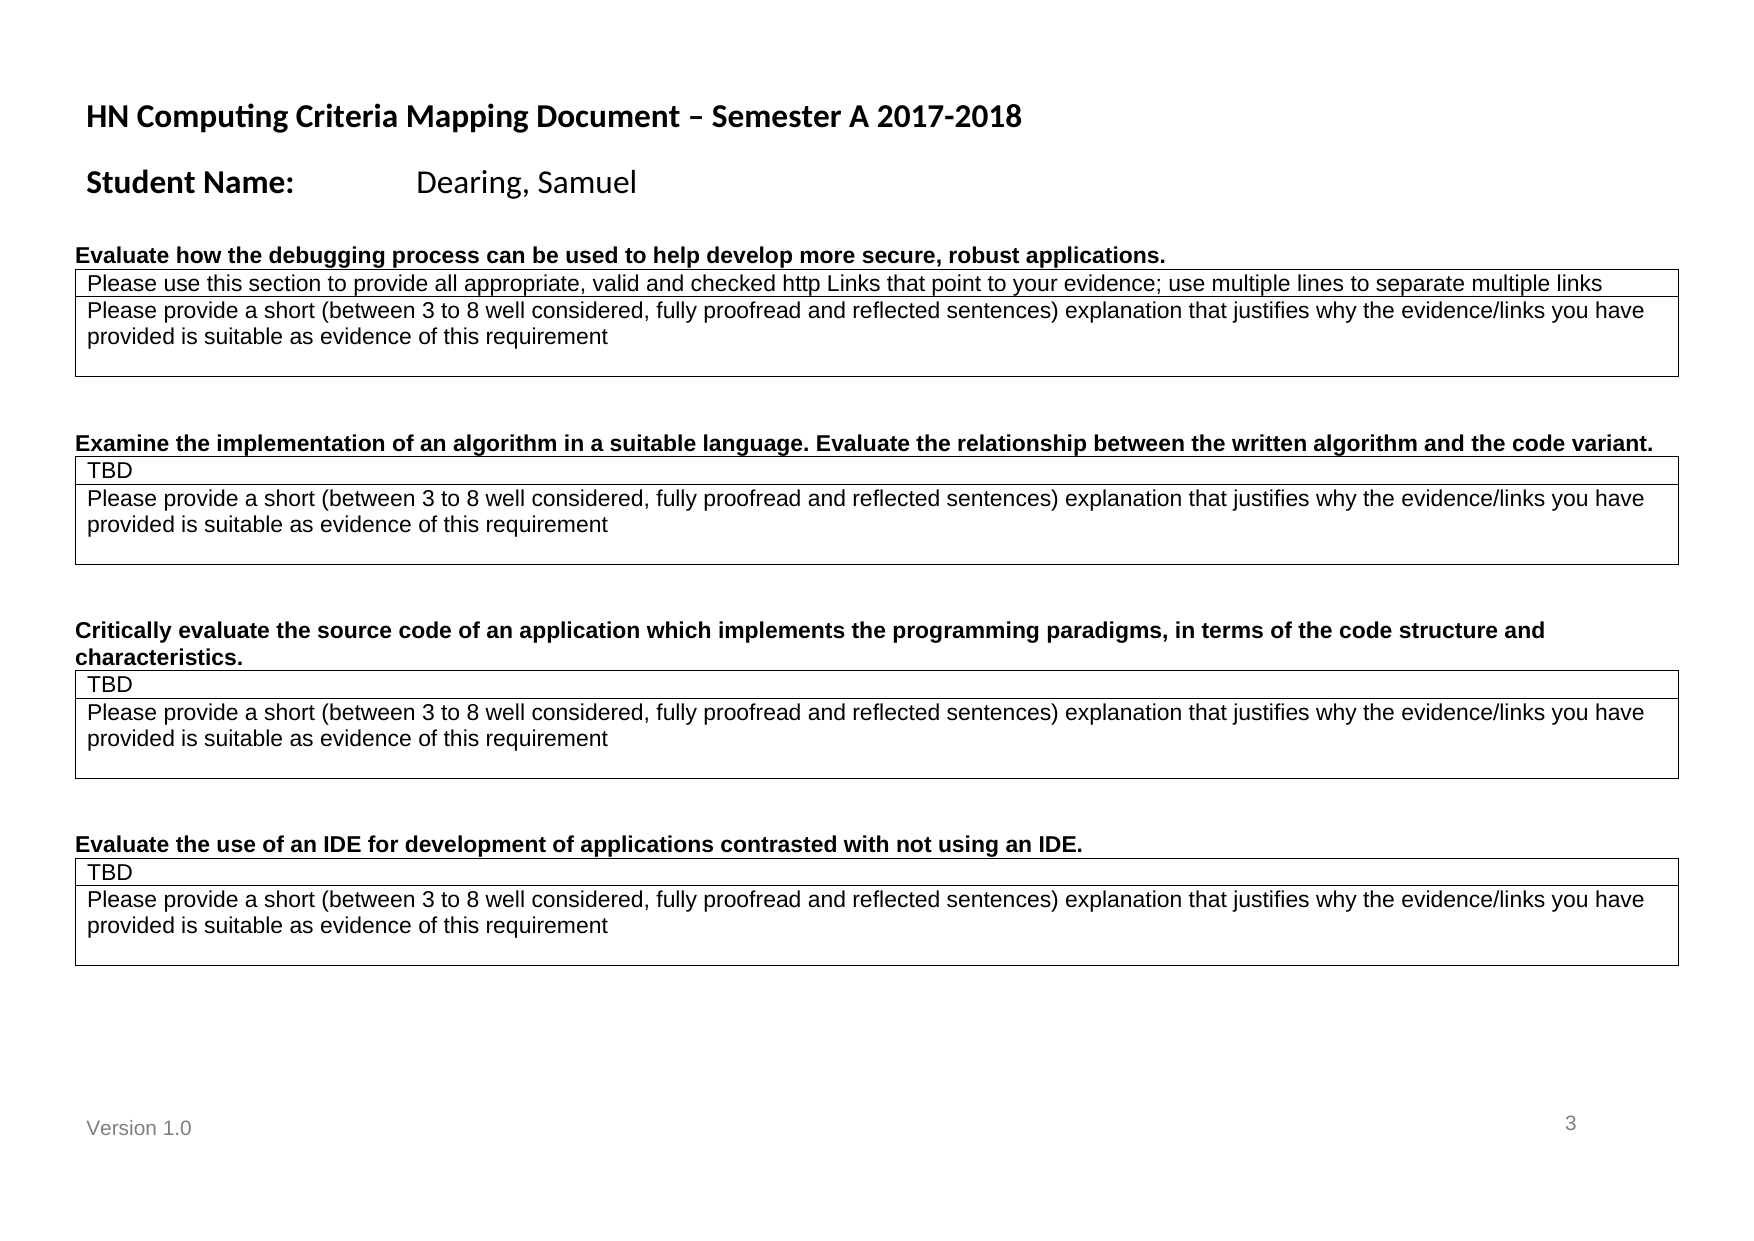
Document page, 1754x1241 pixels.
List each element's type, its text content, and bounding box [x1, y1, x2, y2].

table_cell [76, 886, 1678, 965]
text Evaluate the use of an IDE for development of applications contrasted with not using an IDE. [75, 831, 1679, 858]
text Examine the implementation of an algorithm in a suitable language. Evaluate the relationship between the written algorithm and the code variant. [75, 430, 1679, 456]
text Evaluate how the debugging process can be used to help develop more secure, robust applications. [75, 242, 1679, 268]
text Critically evaluate the source code of an application which implements the programming paradigms, in terms of the code structure and characteristics. [75, 617, 1679, 670]
table_header Please use this section to provide all appropriate, valid and checked http Links that point to your evidence; use multiple lines to separate multiple links [76, 270, 1678, 296]
table_header TBD [76, 457, 1678, 483]
table_header TBD [76, 859, 1678, 885]
table_header TBD [76, 671, 1678, 697]
